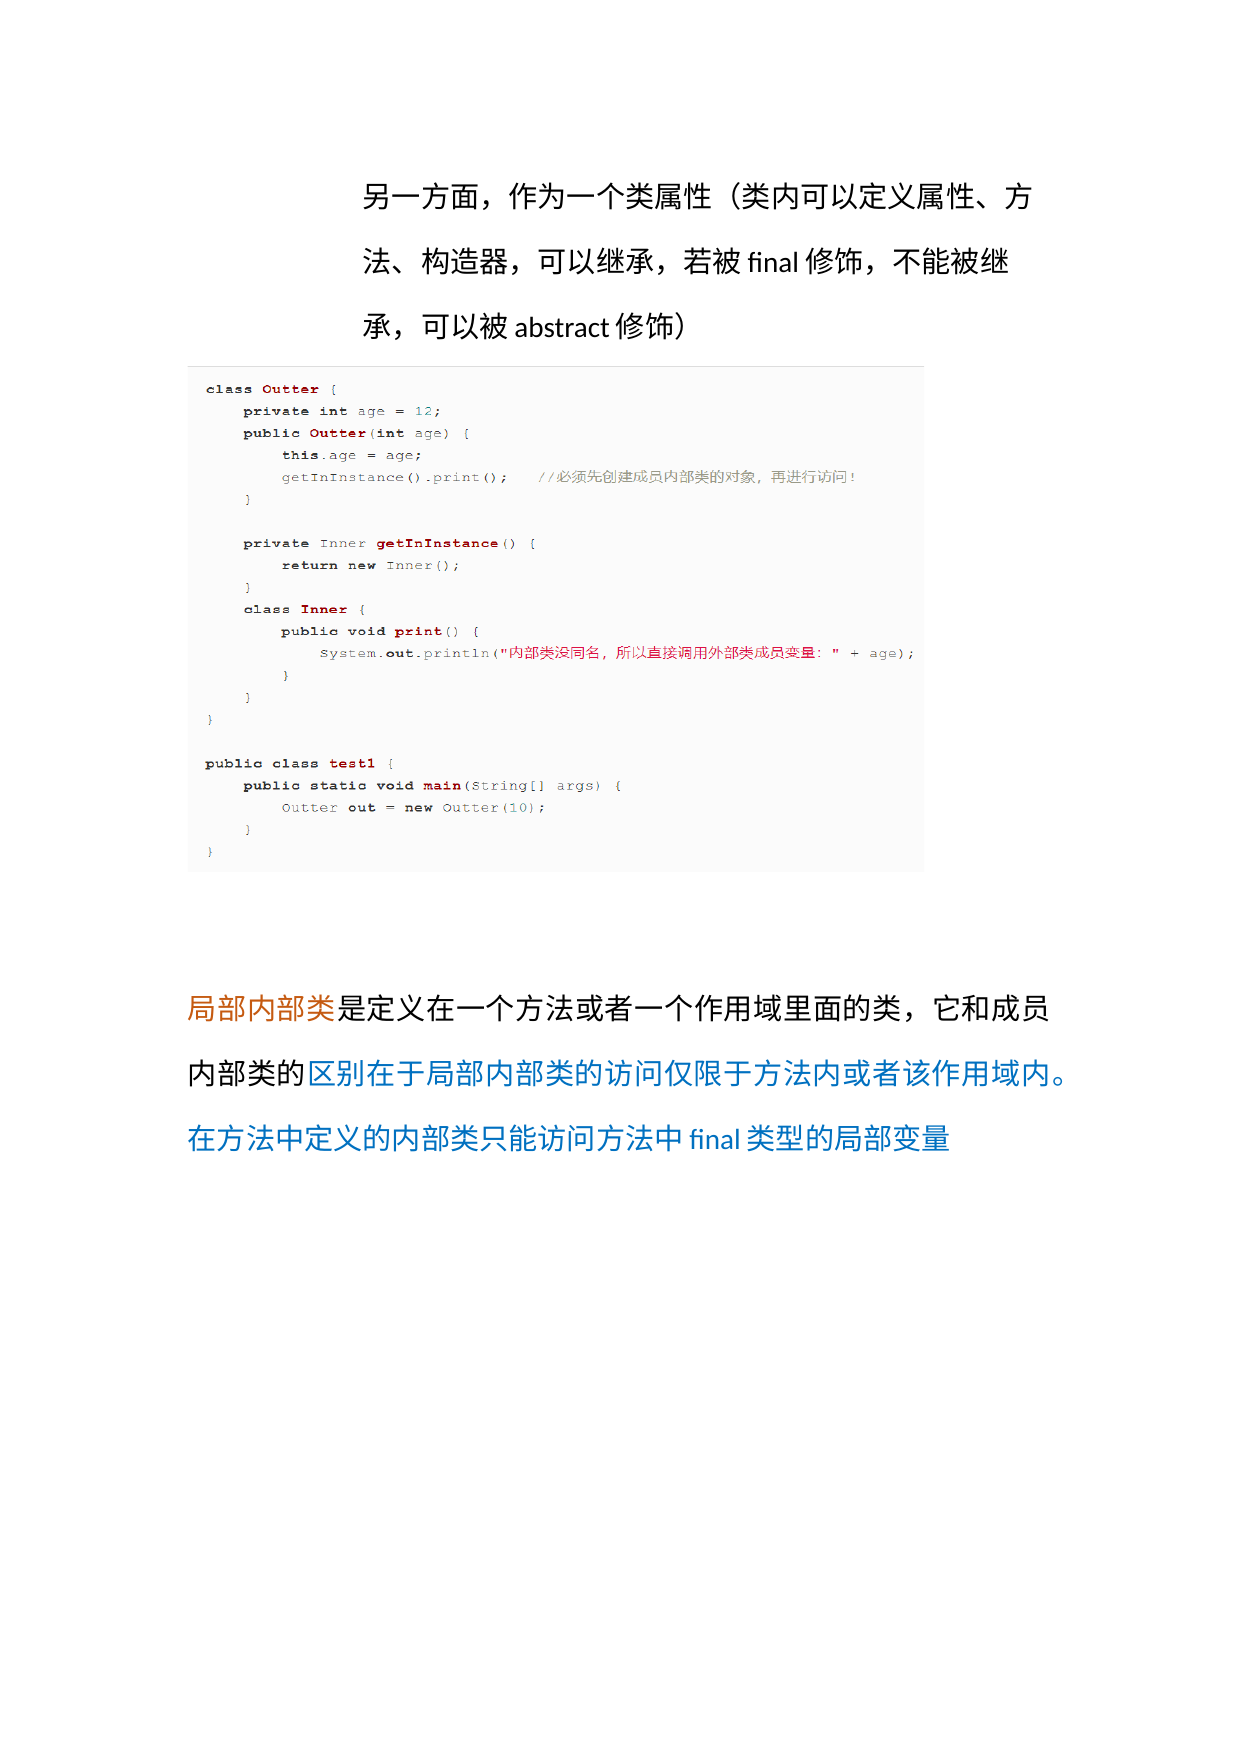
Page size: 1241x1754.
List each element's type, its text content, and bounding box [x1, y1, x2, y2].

text 另一方面，作为一个类属性（类内可以定义属性、方 [187, 162, 1053, 227]
text 法、构造器，可以继承，若被final修饰，不能被继 [187, 227, 1053, 292]
text 局部内部类是定义在一个方法或者一个作用域里面的类，它和成员内部类的区别在于局部内部类的访问仅限于方法内或者该作用域内。在方法中定义的内部类只能访问方法中final类型的局部变量 [187, 974, 1053, 1169]
text 承，可以被abstract修饰） [187, 292, 1053, 357]
picture [187, 362, 925, 872]
